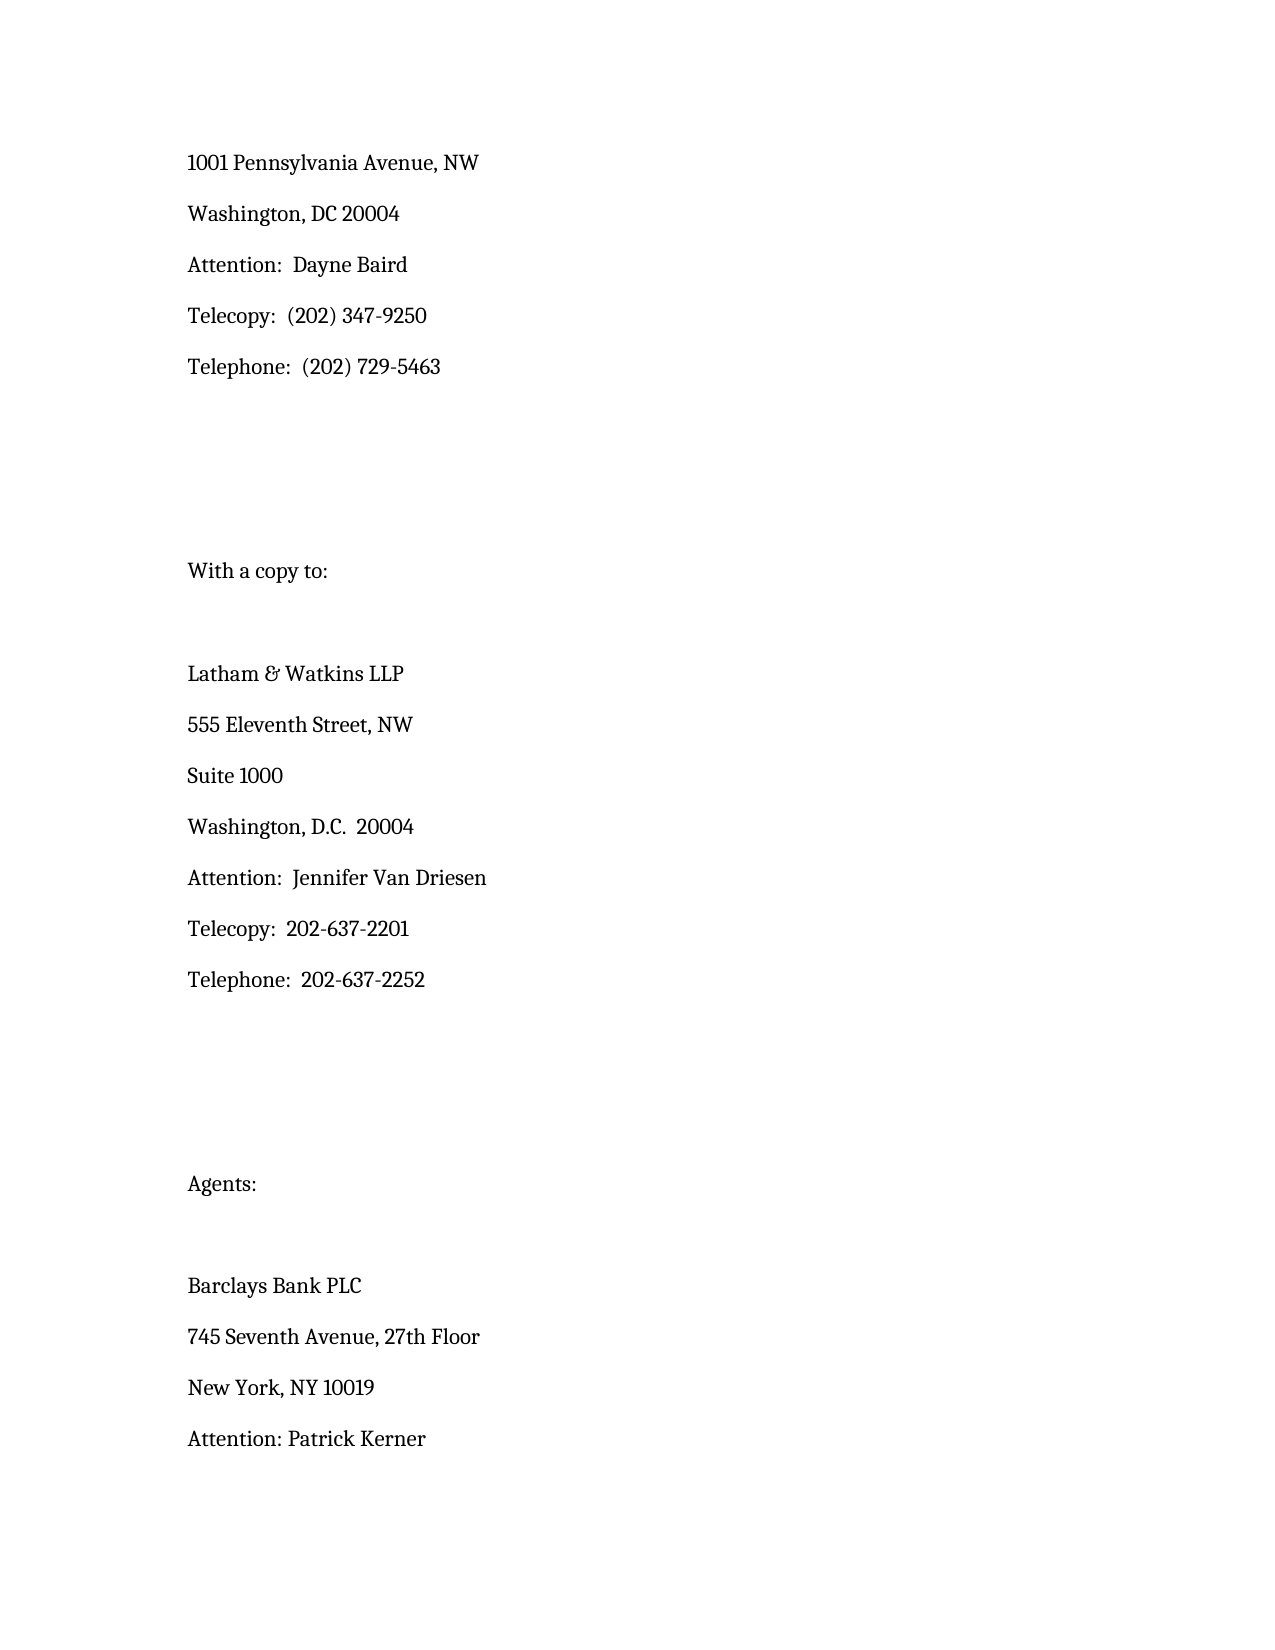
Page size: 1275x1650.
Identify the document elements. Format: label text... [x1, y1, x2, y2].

text Telephone: 202-637-2252 [187, 967, 1087, 993]
text Telecopy: 202-637-2201 [187, 916, 1087, 942]
text Telephone: (202) 729-5463 [187, 354, 1087, 381]
text Washington, DC 20004 [187, 201, 1087, 227]
text Agents: [187, 1171, 1087, 1197]
text With a copy to: [187, 558, 1087, 585]
text Latham & Watkins LLP [187, 660, 1087, 687]
text Telecopy: (202) 347-9250 [187, 303, 1087, 329]
text 1001 Pennsylvania Avenue, NW [187, 150, 1087, 176]
text Attention: Dayne Baird [187, 252, 1087, 278]
text New York, NY 10019 [187, 1375, 1087, 1401]
text Attention: Jennifer Van Driesen [187, 864, 1087, 891]
text Washington, D.C. 20004 [187, 813, 1087, 840]
text Attention: Patrick Kerner [187, 1426, 1087, 1452]
text Suite 1000 [187, 762, 1087, 789]
text 555 Eleventh Street, NW [187, 711, 1087, 738]
text 745 Seventh Avenue, 27th Floor [187, 1324, 1087, 1350]
text Barclays Bank PLC [187, 1273, 1087, 1299]
